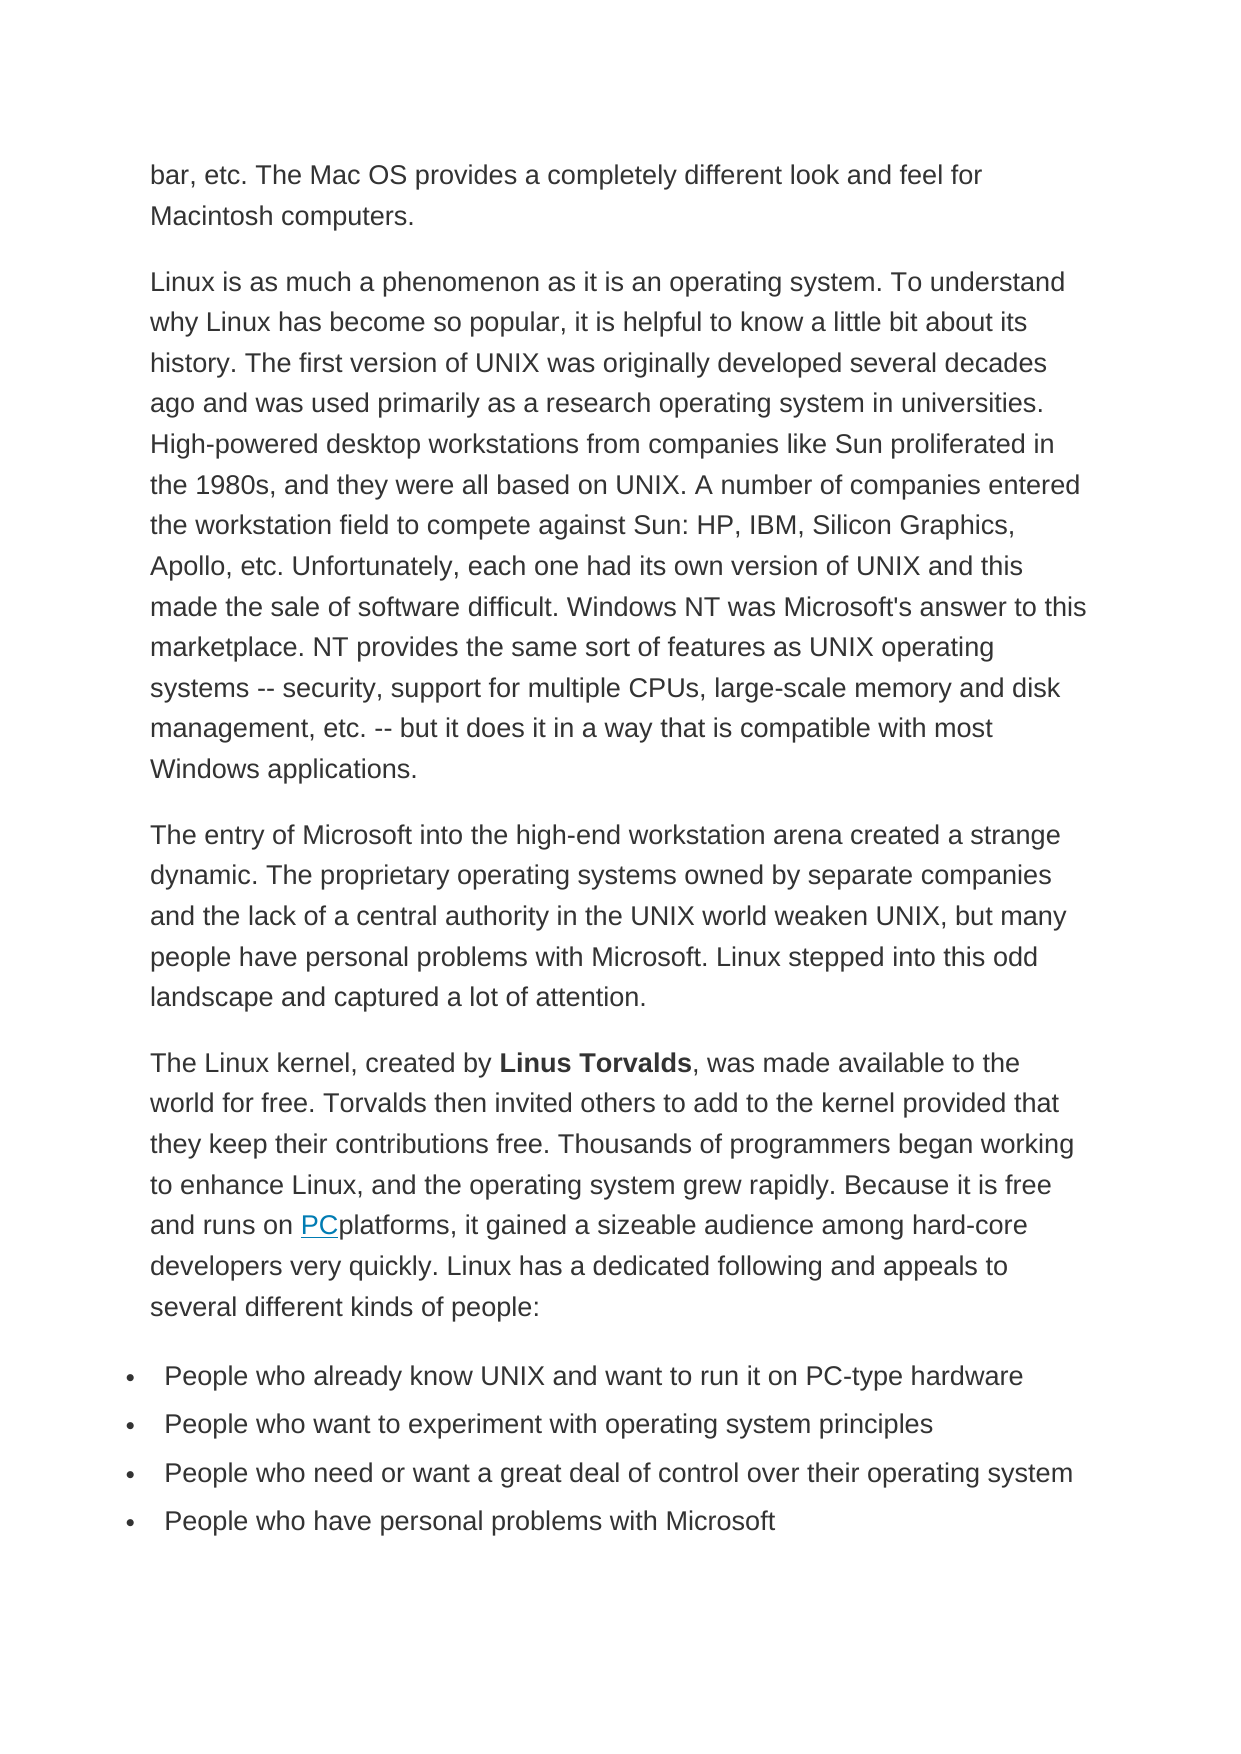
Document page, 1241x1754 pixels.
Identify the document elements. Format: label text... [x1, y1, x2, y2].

list People who want to experiment with operating system principles [127, 1399, 1076, 1440]
list People who already know UNIX and want to run it on PC-type hardware [127, 1351, 1076, 1392]
text The entry of Microsoft into the high-end workstation arena created a strange dynamic. The proprietary operating systems owned by separate companies and the lack of a central authority in the UNIX world weaken UNIX, but many people have personal problems with Microsoft. Linux stepped into this odd landscape and captured a lot of attention. [150, 809, 1090, 1012]
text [150, 150, 1090, 231]
text The Linux kernel, created by Linus Torvalds, was made available to the world for free. Torvalds then invited others to add to the kernel provided that they keep their contributions free. Thousands of programmers began working to enhance Linux, and the operating system grew rapidly. Because it is free and runs on PCplatforms, it gained a sizeable audience among hard-core developers very quickly. Linux has a dedicated following and appeals to several different kinds of people: [150, 1037, 1090, 1322]
text Linux is as much a phenomenon as it is an operating system. To understand why Linux has become so popular, it is helpful to know a little bit about its history. The first version of UNIX was originally developed several decades ago and was used primarily as a research operating system in universities. High-powered desktop workstations from companies like Sun proliferated in the 1980s, and they were all based on UNIX. A number of companies entered the workstation field to compete against Sun: HP, IBM, Silicon Graphics, Apollo, etc. Unfortunately, each one had its own version of UNIX and this made the sale of software difficult. Windows NT was Microsoft's answer to this marketplace. NT provides the same sort of features as UNIX operating systems -- security, support for multiple CPUs, large-scale memory and disk management, etc. -- but it does it in a way that is compatible with most Windows applications. [150, 256, 1090, 784]
list People who need or want a great deal of control over their operating system [127, 1447, 1076, 1488]
list People who have personal problems with Microsoft [127, 1495, 1076, 1536]
